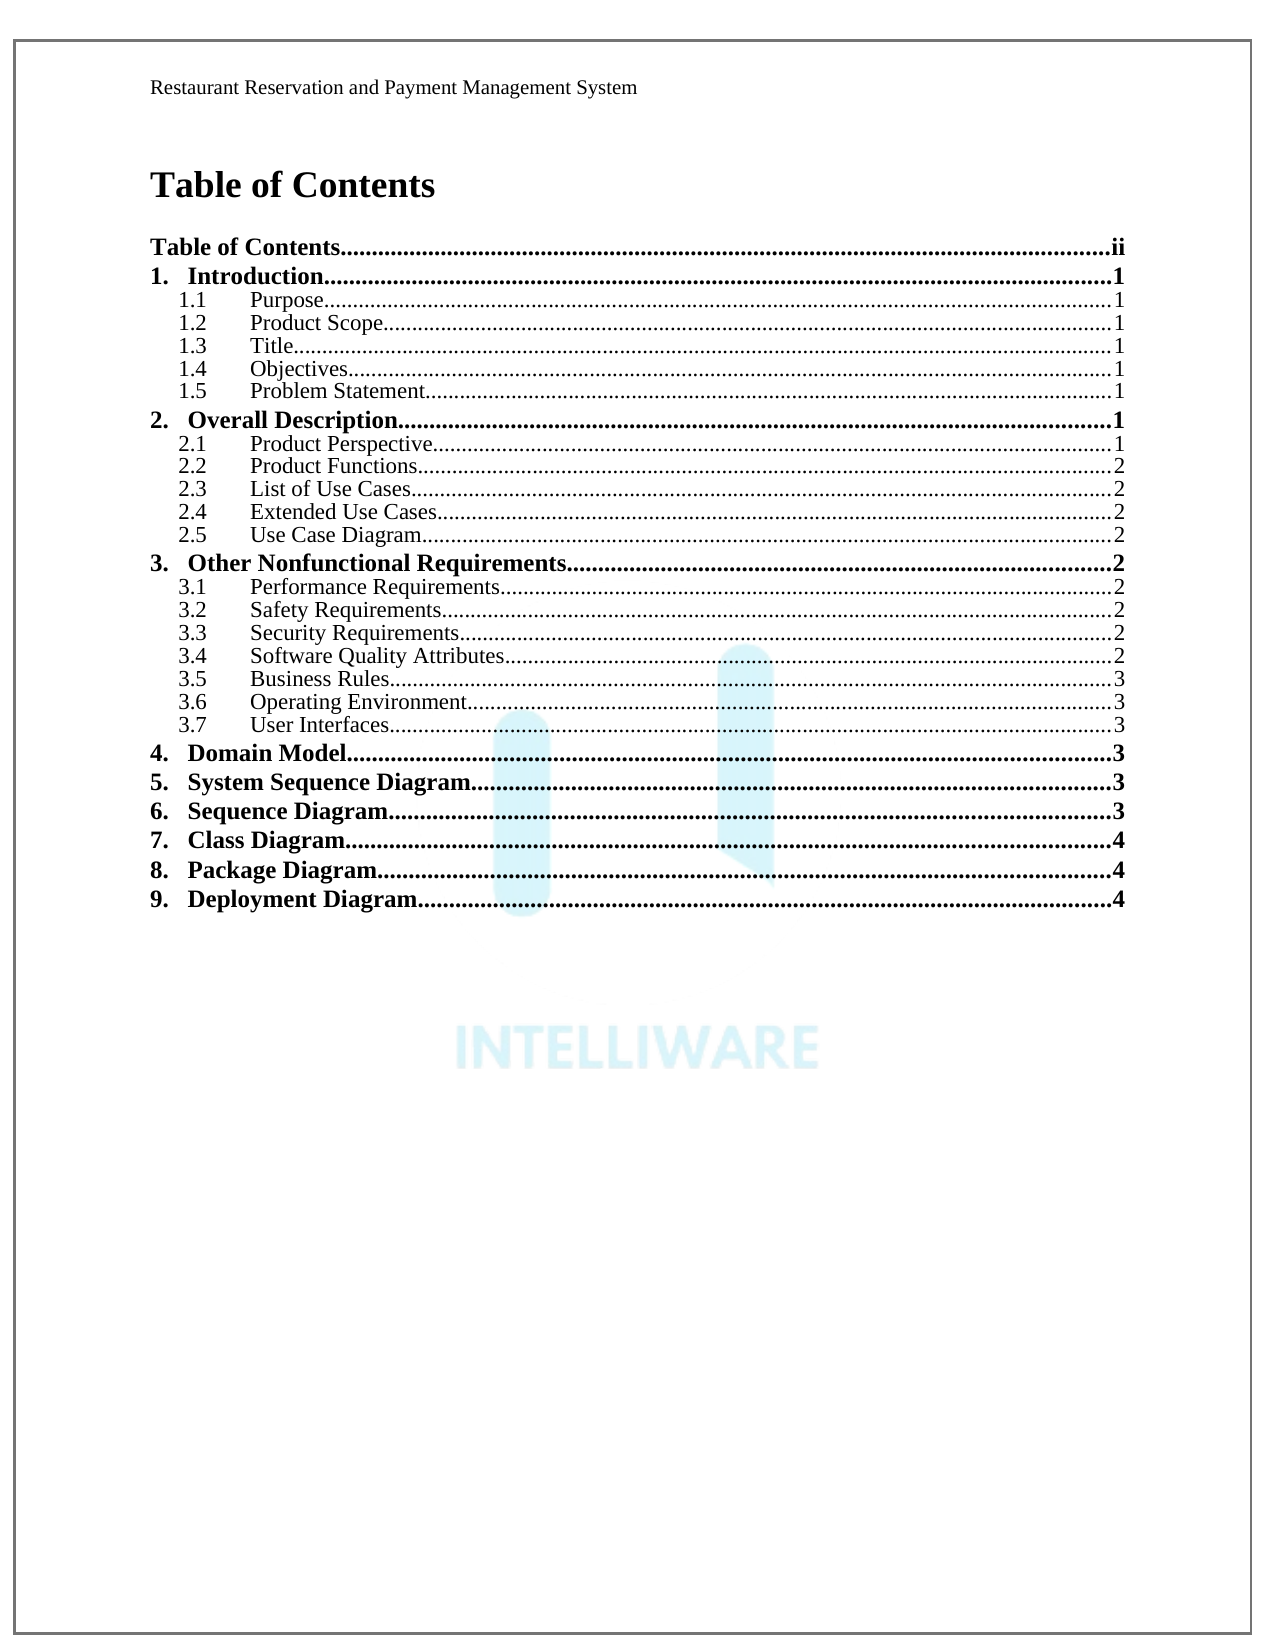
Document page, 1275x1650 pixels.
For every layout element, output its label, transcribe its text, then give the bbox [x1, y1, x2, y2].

text 7. Class Diagram 4 [150, 831, 1125, 853]
text 3.5 Business Rules 3 [178, 668, 1125, 691]
text 3.2 Safety Requirements 2 [178, 599, 1125, 622]
text 3.6 Operating Environment 3 [178, 691, 1125, 714]
text 3.1 Performance Requirements 2 [178, 576, 1125, 599]
text 3. Other Nonfunctional Requirements 2 [150, 553, 1125, 576]
text 1. Introduction 1 [150, 266, 1125, 289]
text 2.3 List of Use Cases 2 [178, 478, 1125, 501]
text 1.3 Title 1 [178, 335, 1125, 358]
text 2.4 Extended Use Cases 2 [178, 501, 1125, 524]
text 1.2 Product Scope 1 [178, 312, 1125, 335]
text Table of Contents [150, 162, 1125, 206]
text Table of Contents ii [150, 237, 1125, 260]
text 6. Sequence Diagram 3 [150, 801, 1125, 824]
text 3.4 Software Quality Attributes 2 [178, 645, 1125, 668]
text 2. Overall Description 1 [150, 410, 1125, 433]
text 1.1 Purpose 1 [178, 289, 1125, 312]
text 5. System Sequence Diagram 3 [150, 772, 1125, 795]
text 2.2 Product Functions 2 [178, 456, 1125, 478]
text 3.3 Security Requirements 2 [178, 622, 1125, 645]
text 3.7 User Interfaces 3 [178, 714, 1125, 737]
text 2.5 Use Case Diagram 2 [178, 524, 1125, 547]
text 2.1 Product Perspective 1 [178, 433, 1125, 456]
text 4. Domain Model 3 [150, 743, 1125, 766]
text 1.4 Objectives 1 [178, 358, 1125, 381]
text 1.5 Problem Statement 1 [178, 381, 1125, 403]
text 9. Deployment Diagram 4 [150, 889, 1125, 912]
text 8. Package Diagram 4 [150, 860, 1125, 883]
